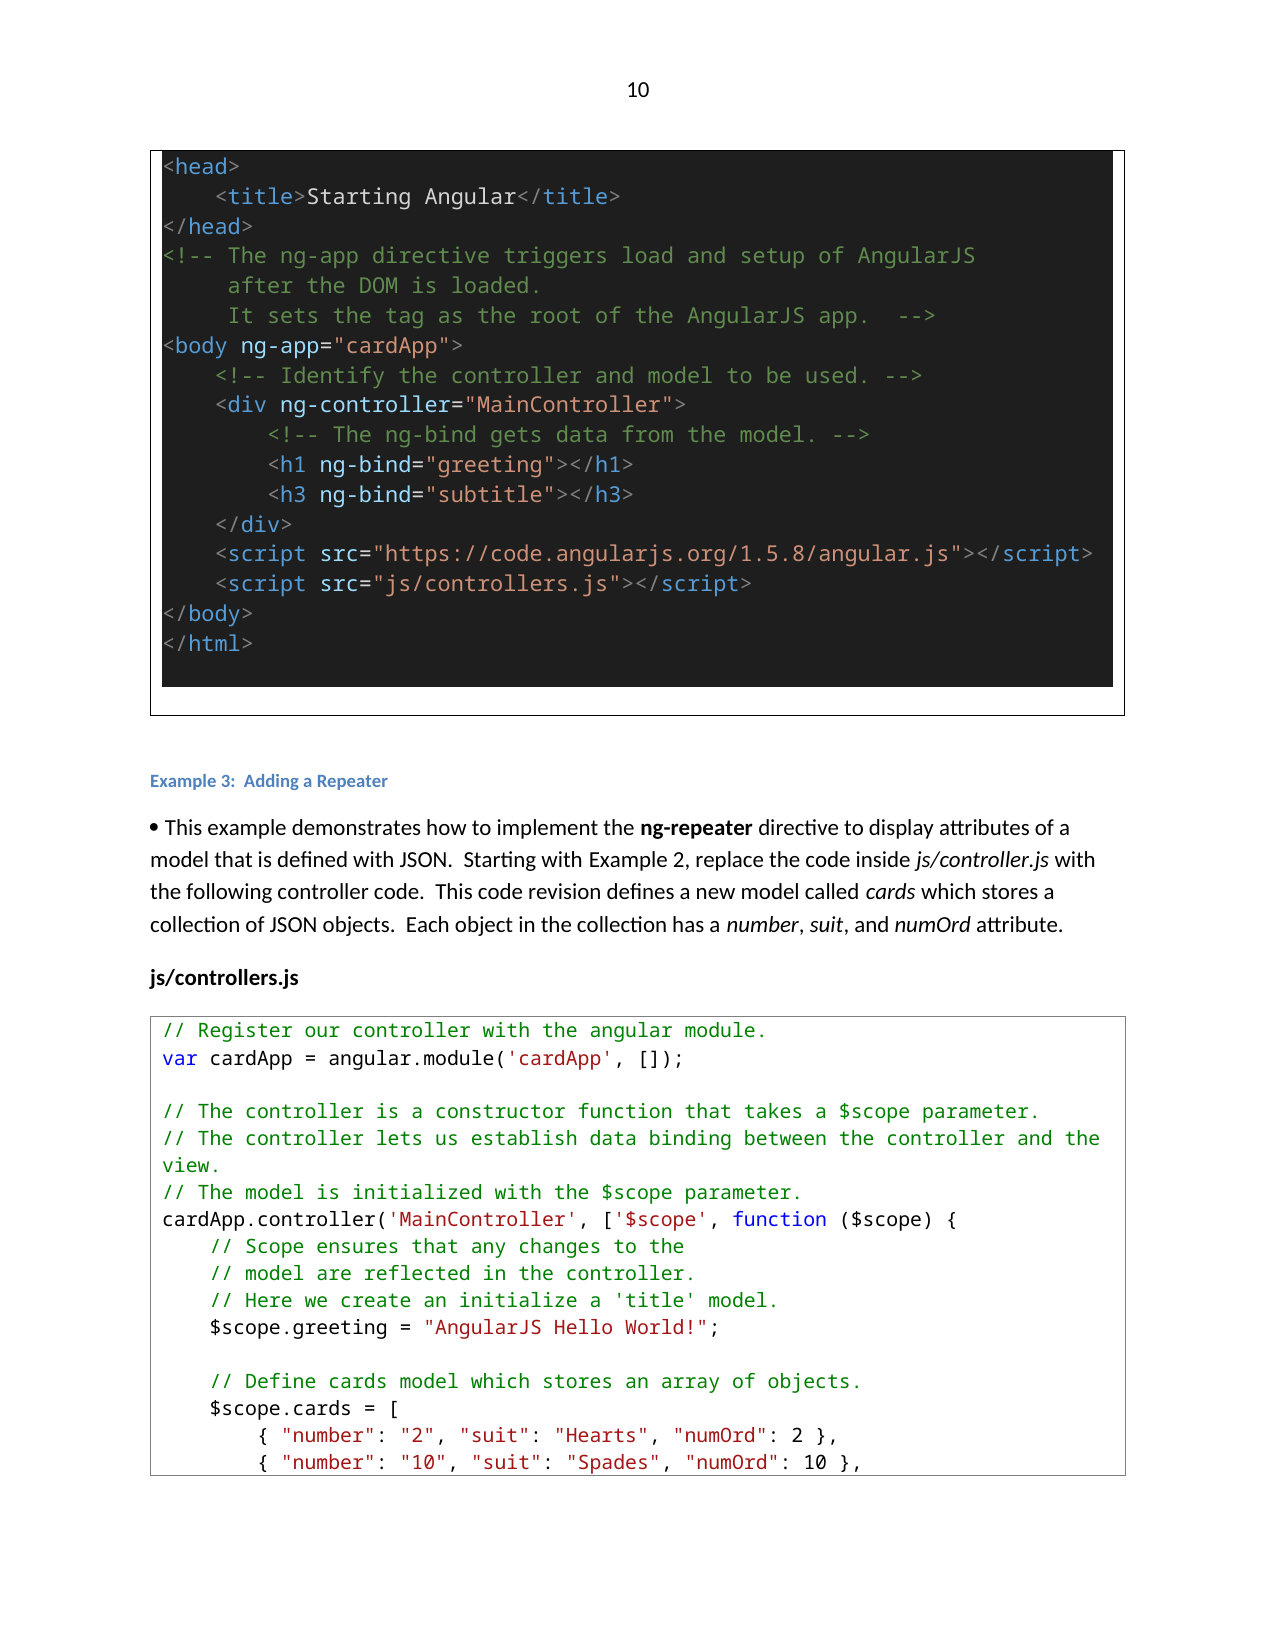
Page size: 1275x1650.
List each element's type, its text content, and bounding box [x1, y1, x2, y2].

text Example 3: Adding a Repeater [150, 769, 1125, 792]
text This example demonstrates how to implement the ng-repeater directive to display attributes of a model that is defined with JSON. Starting with Example 2, replace the code inside js/controller.js with the following controller code. This code revision defines a new model called cards which stores a collection of JSON objects. Each object in the collection has a number, suit, and numOrd attribute. [150, 813, 1125, 938]
text js/controllers.js [150, 963, 1125, 991]
